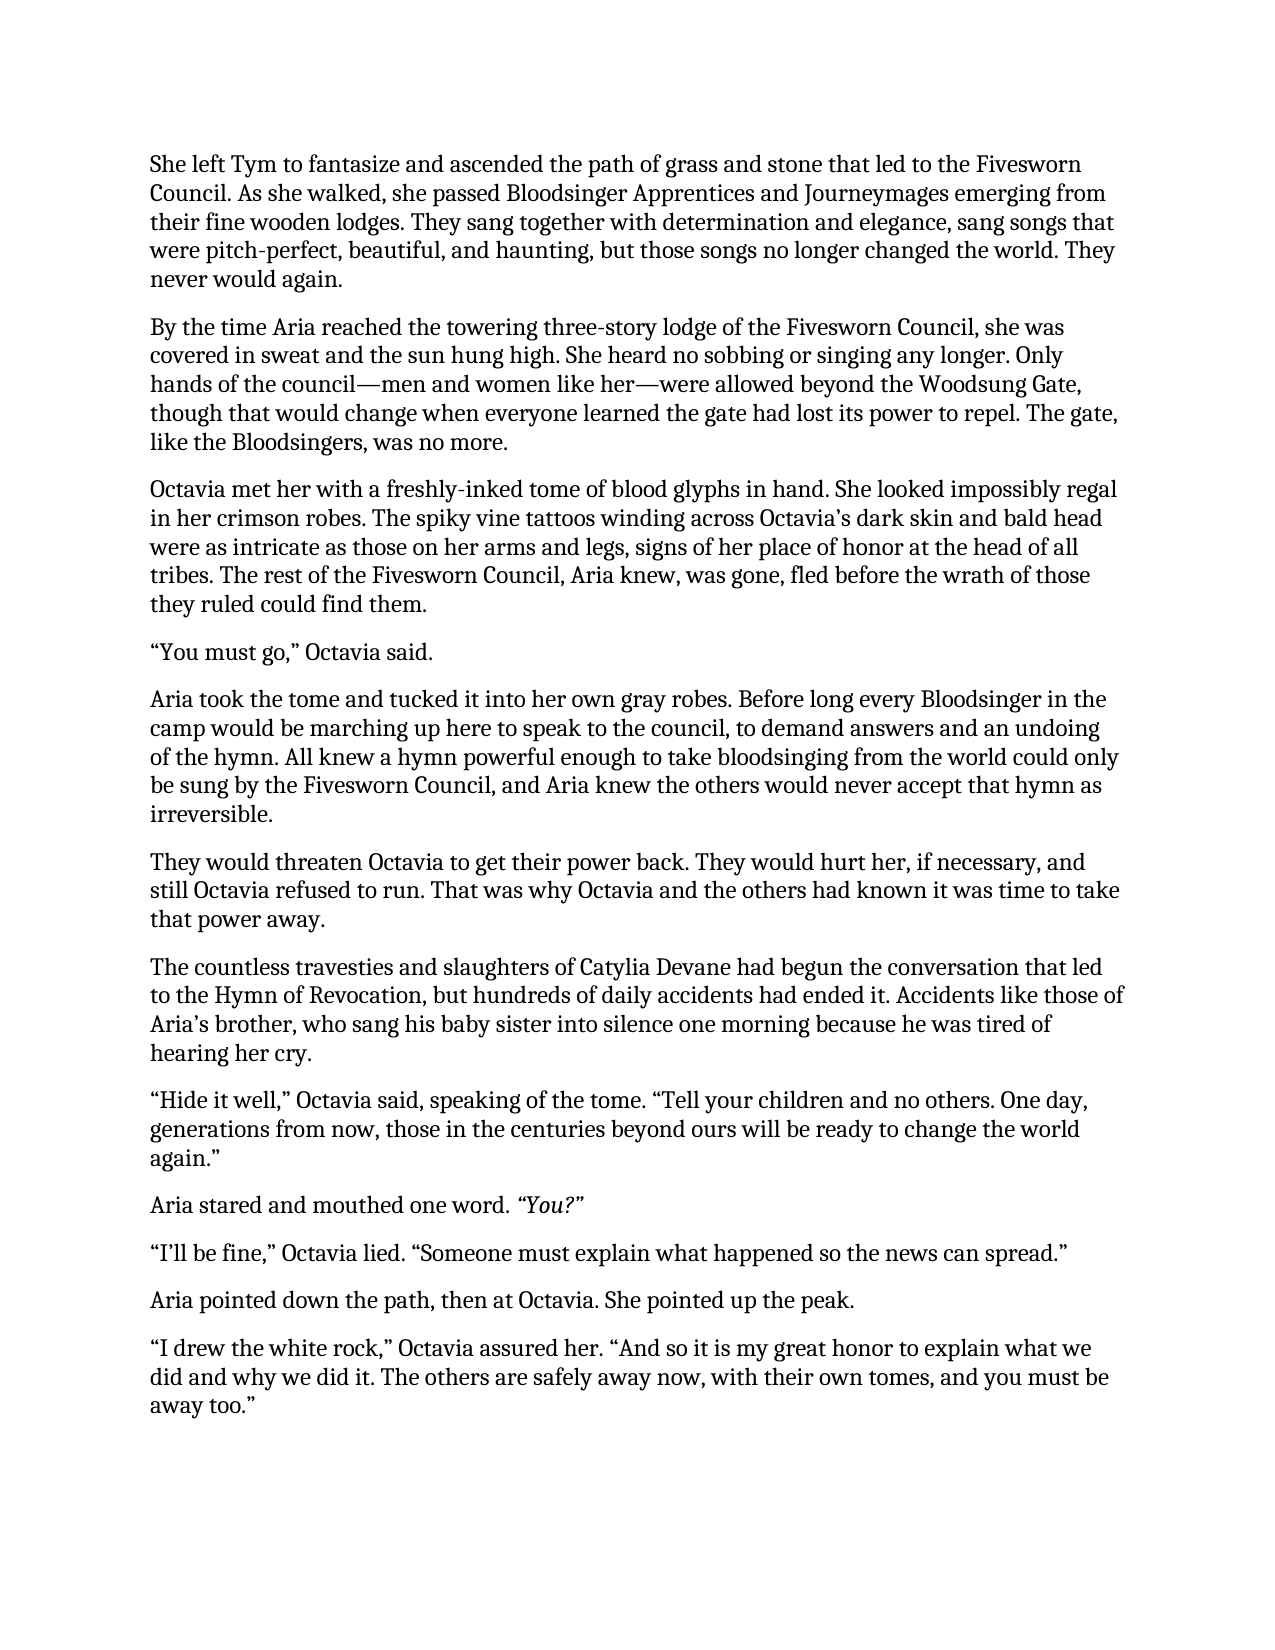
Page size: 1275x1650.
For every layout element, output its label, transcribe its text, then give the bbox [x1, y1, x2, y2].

text Octavia met her with a freshly-inked tome of blood glyphs in hand. She looked impossibly regal in her crimson robes. The spiky vine tattoos winding across Octavia’s dark skin and bald head were as intricate as those on her arms and legs, signs of her place of honor at the head of all tribes. The rest of the Fivesworn Council, Aria knew, was gone, fled before the wrath of those they ruled could find them. [150, 475, 1125, 619]
text The countless travesties and slaughters of Catylia Devane had begun the conversation that led to the Hymn of Revocation, but hundreds of daily accidents had ended it. Accidents like those of Aria’s brother, who sang his baby sister into silence one morning because he was tired of hearing her cry. [150, 952, 1125, 1067]
text “I’ll be fine,” Octavia lied. “Someone must explain what happened so the news can spread.” [150, 1239, 1125, 1267]
text By the time Aria reached the towering three-story lodge of the Fivesworn Council, she was covered in sweat and the sun hung high. She heard no sobbing or singing any longer. Only hands of the council—men and women like her—were allowed beyond the Woodsung Gate, though that would change when everyone learned the gate had lost its power to repel. The gate, like the Bloodsingers, was no more. [150, 312, 1125, 456]
text Aria pointed down the path, then at Octavia. She pointed up the peak. [150, 1286, 1125, 1315]
text “You must go,” Octavia said. [150, 637, 1125, 666]
text “Hide it well,” Octavia said, speaking of the tome. “Tell your children and no others. One day, generations from now, those in the centuries beyond ours will be ready to change the world again.” [150, 1086, 1125, 1172]
text They would threaten Octavia to get their power back. They would hurt her, if necessary, and still Octavia refused to run. That was why Octavia and the others had known it was time to take that power away. [150, 847, 1125, 934]
text Aria stared and mouthed one word. “You?” [150, 1191, 1125, 1220]
text “I drew the white rock,” Octavia assured her. “And so it is my great honor to explain what we did and why we did it. The others are safely away now, with their own tomes, and you must be away too.” [150, 1334, 1125, 1420]
text Aria took the tome and tucked it into her own gray robes. Before long every Bloodsinger in the camp would be marching up here to speak to the council, to demand answers and an undoing of the hymn. All knew a hymn powerful enough to take bloodsinging from the world could only be sung by the Fivesworn Council, and Aria knew the others would never accept that hymn as irreversible. [150, 685, 1125, 829]
text She left Tym to fantasize and ascended the path of grass and stone that led to the Fivesworn Council. As she walked, she passed Bloodsinger Apprentices and Journeymages emerging from their fine wooden lodges. They sang together with determination and elegance, sang songs that were pitch-perfect, beautiful, and haunting, but those songs no longer changed the world. They never would again. [150, 150, 1125, 294]
